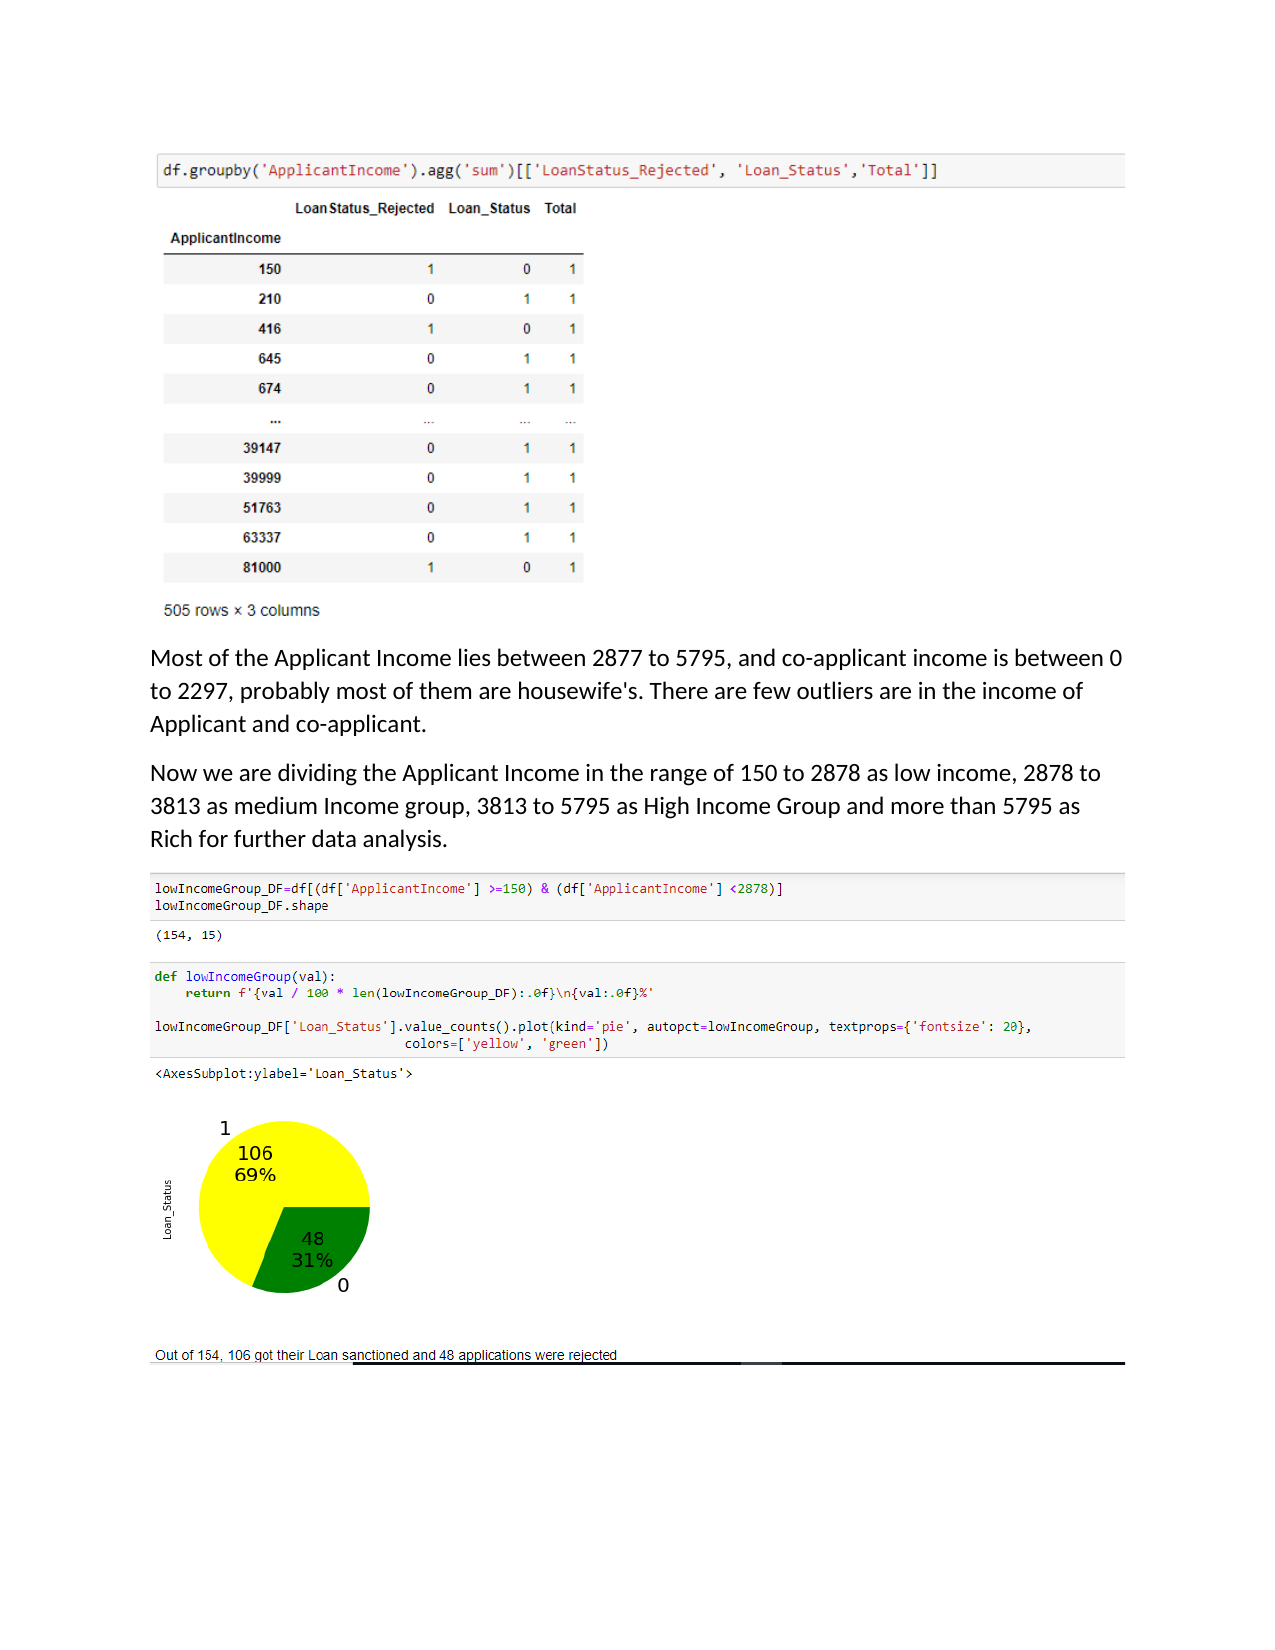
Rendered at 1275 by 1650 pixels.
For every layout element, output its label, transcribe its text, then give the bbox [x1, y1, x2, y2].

text Most of the Applicant Income lies between 2877 to 5795, and co-applicant income is between 0 to 2297, probably most of them are housewife's. There are few outliers are in the income of Applicant and co-applicant. [150, 642, 1125, 738]
picture [150, 872, 1125, 1365]
text Now we are dividing the Applicant Income in the range of 150 to 2878 as low income, 2878 to 3813 as medium Income group, 3813 to 5795 as High Income Group and more than 5795 as Rich for further data analysis. [150, 757, 1125, 854]
picture [150, 150, 1125, 624]
